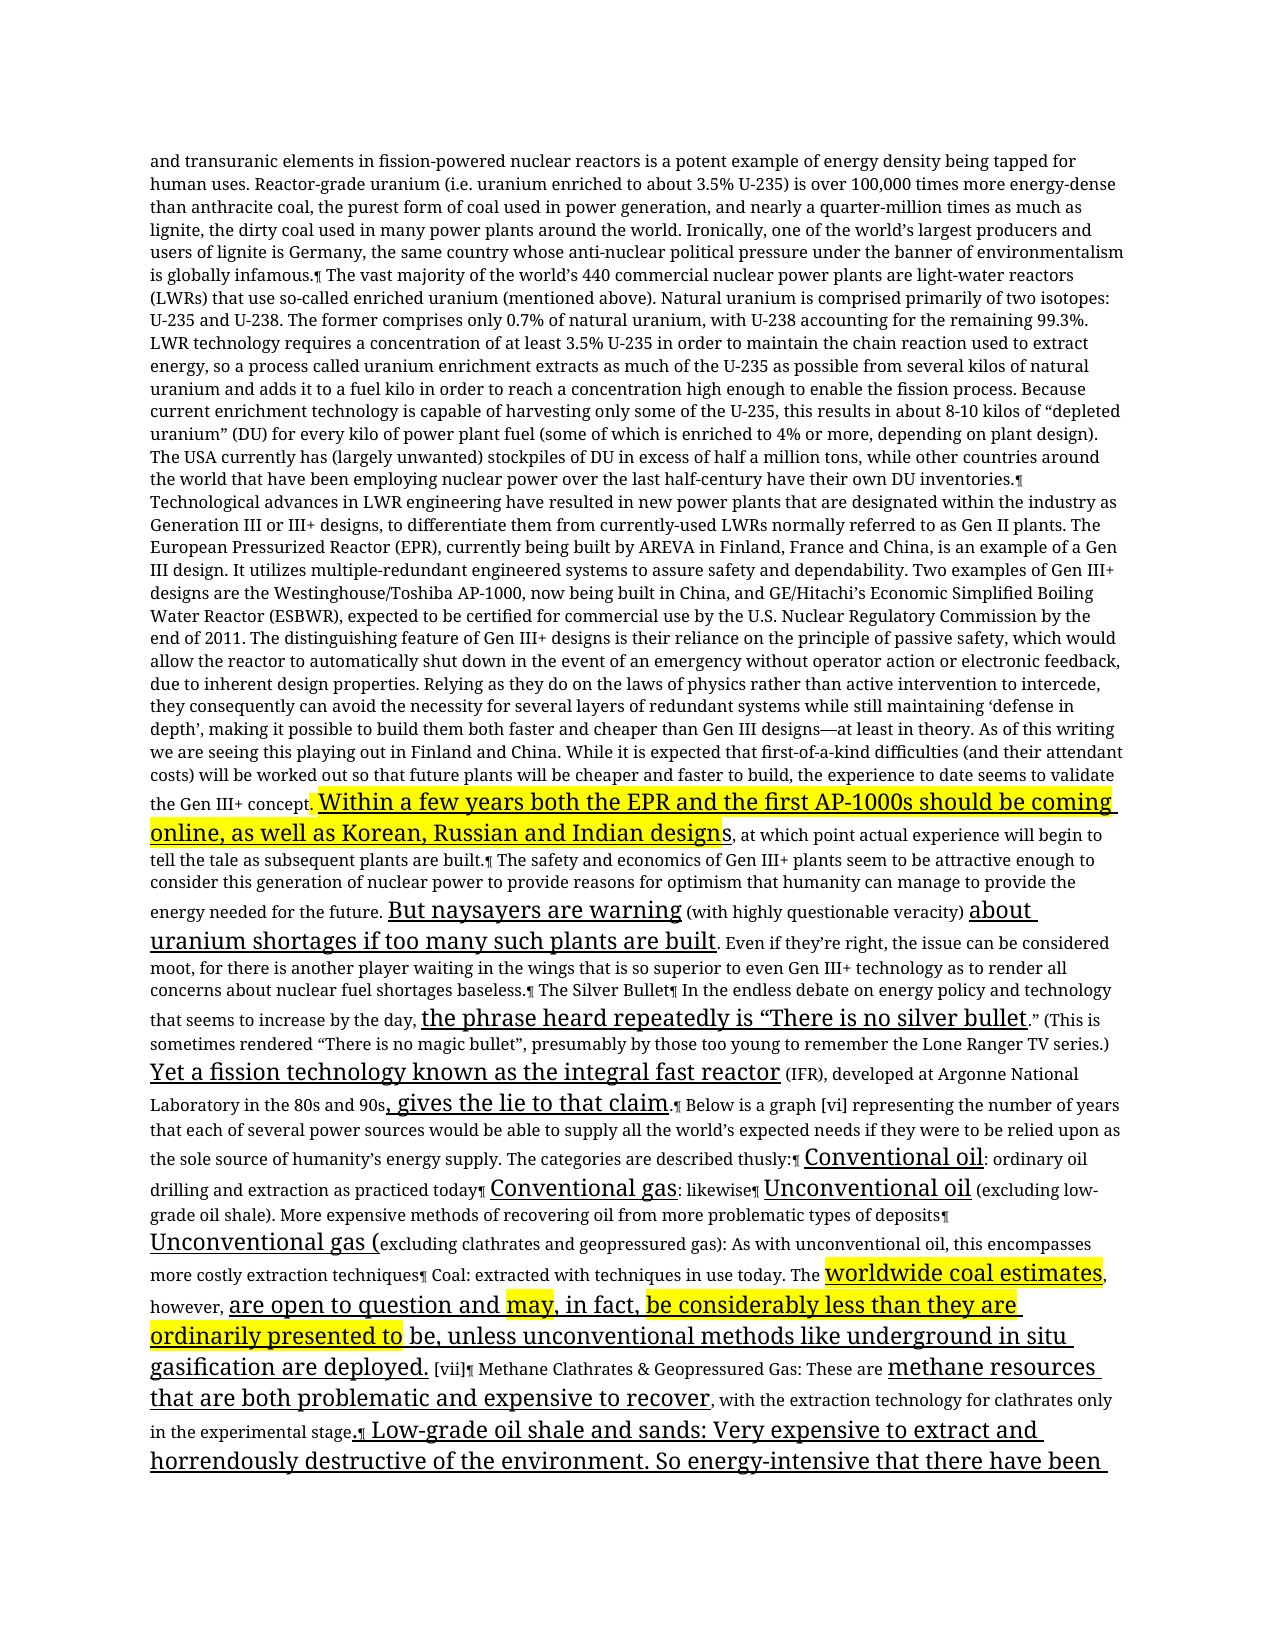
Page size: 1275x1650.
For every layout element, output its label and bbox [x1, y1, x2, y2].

text [150, 150, 1125, 1476]
